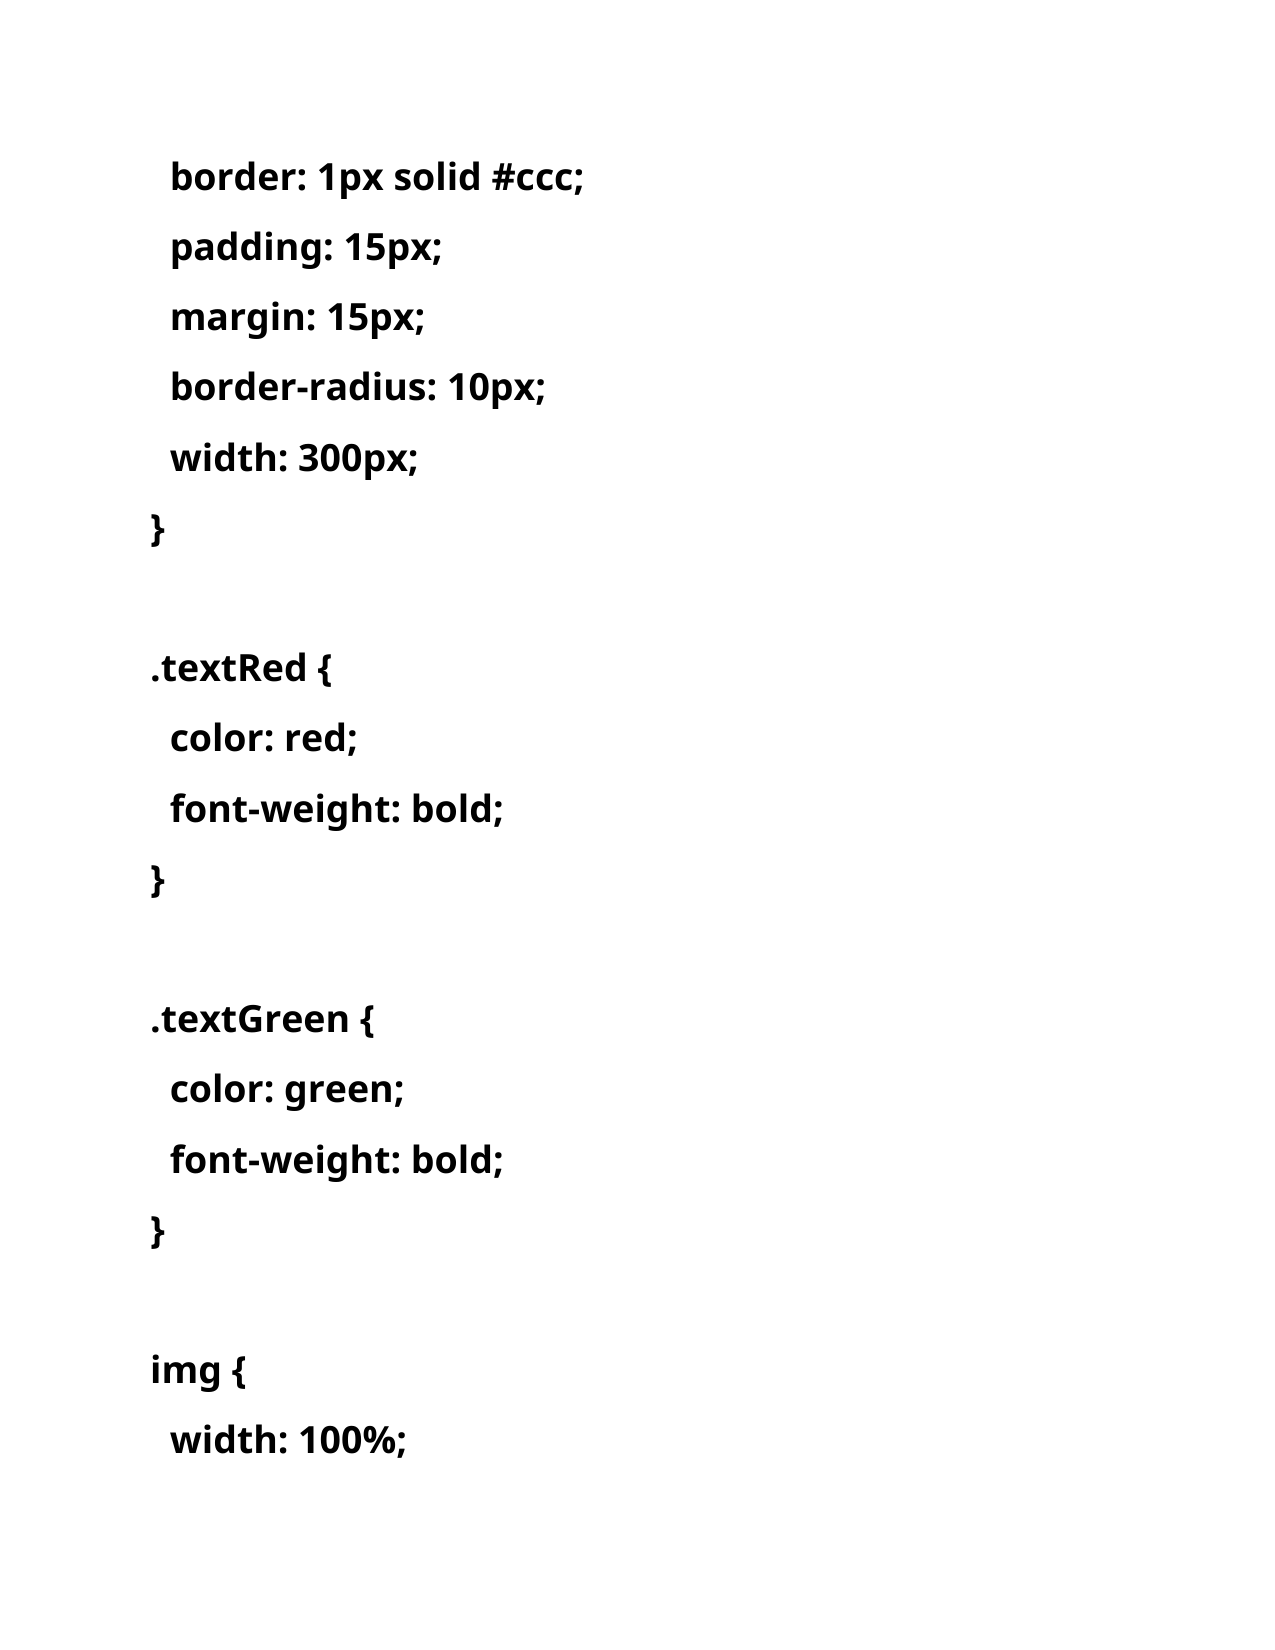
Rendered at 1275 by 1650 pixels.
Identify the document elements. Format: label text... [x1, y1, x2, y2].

text } [150, 1203, 1125, 1254]
text .textRed { [150, 641, 1125, 692]
text color: green; [150, 1063, 1125, 1114]
text font-weight: bold; [150, 782, 1125, 833]
text margin: 15px; [150, 290, 1125, 341]
text .textGreen { [150, 992, 1125, 1043]
text width: 300px; [150, 431, 1125, 482]
text font-weight: bold; [150, 1133, 1125, 1184]
text } [150, 501, 1125, 552]
text img { [150, 1343, 1125, 1394]
text color: red; [150, 712, 1125, 763]
text border: 1px solid #ccc; [150, 150, 1125, 201]
text } [150, 852, 1125, 903]
text padding: 15px; [150, 220, 1125, 271]
text border-radius: 10px; [150, 361, 1125, 412]
text width: 100%; [150, 1414, 1125, 1465]
